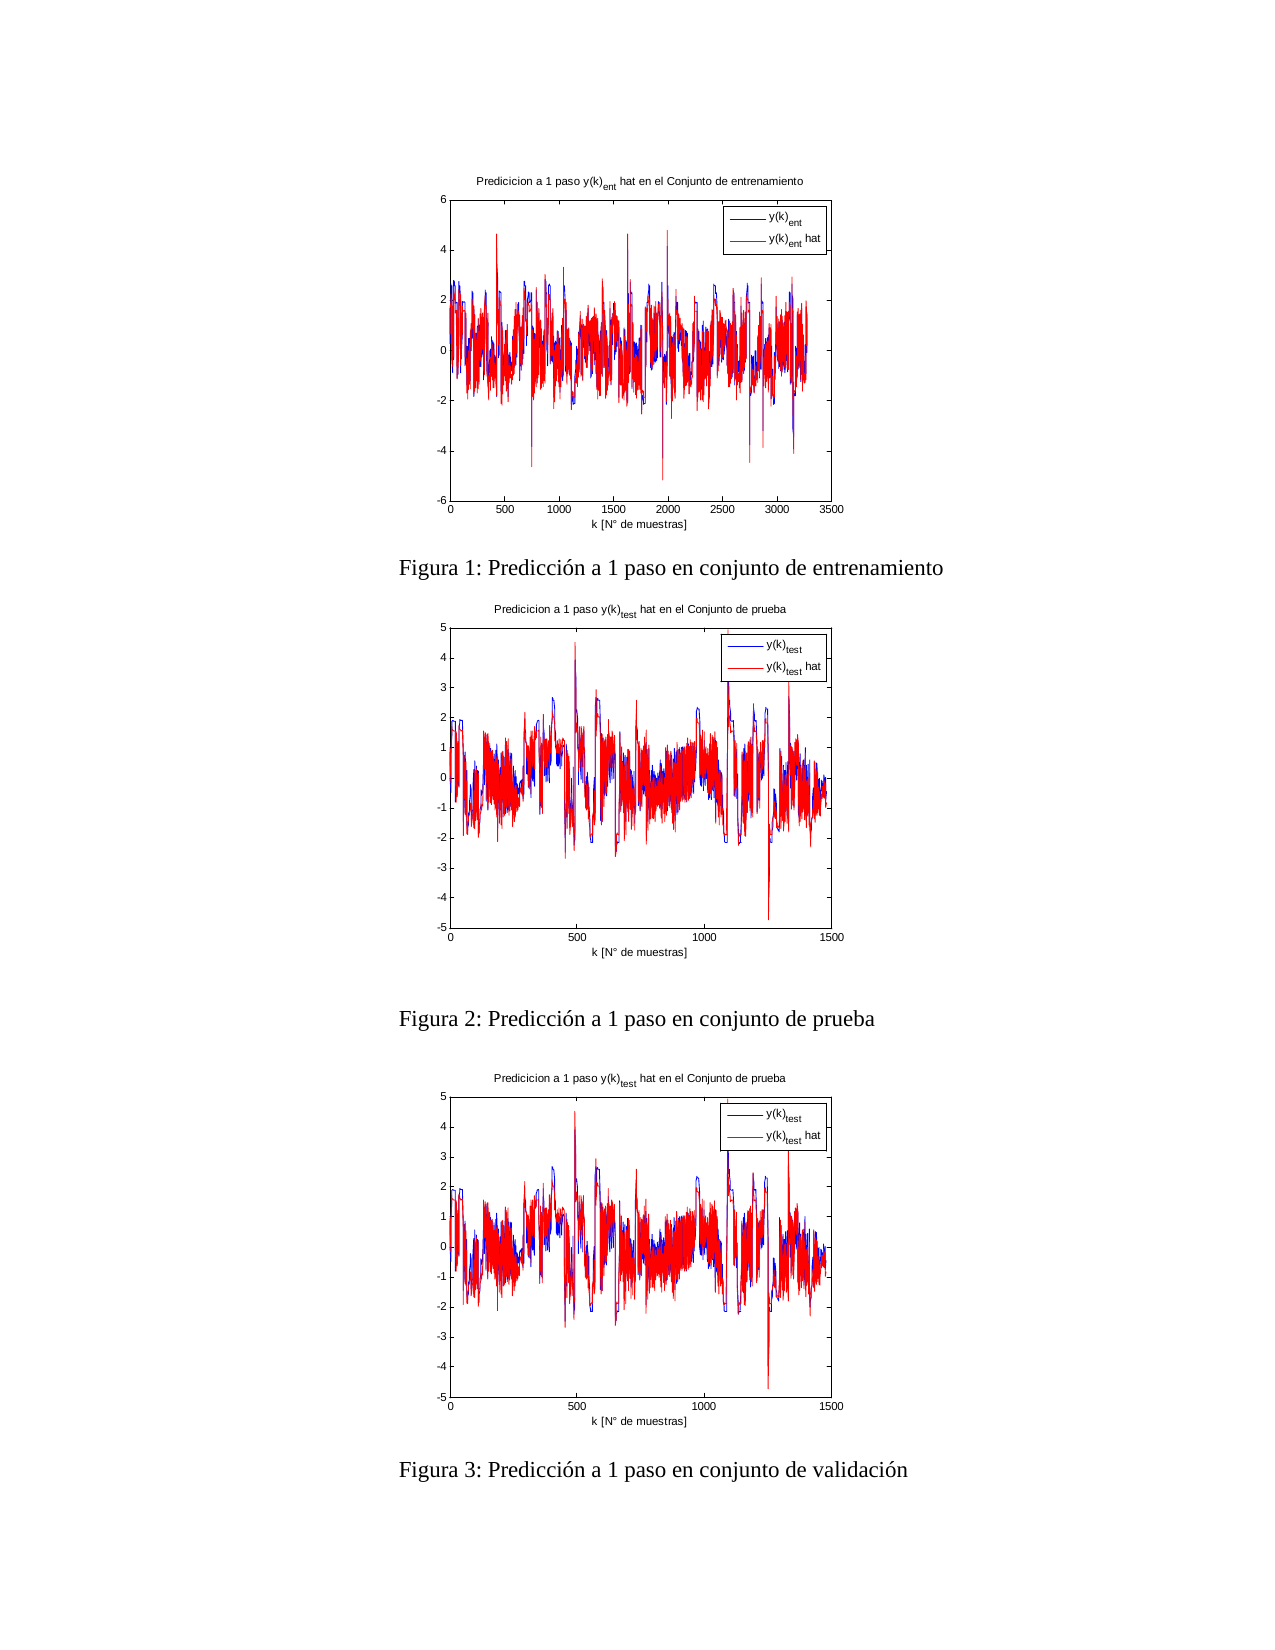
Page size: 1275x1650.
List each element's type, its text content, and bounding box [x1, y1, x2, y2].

text Figura 1: Predicción a 1 paso en conjunto de entrenamiento [325, 553, 1098, 580]
text Figura 3: Predicción a 1 paso en conjunto de validación [325, 1456, 1098, 1482]
text Figura 2: Predicción a 1 paso en conjunto de prueba [325, 1004, 1098, 1031]
